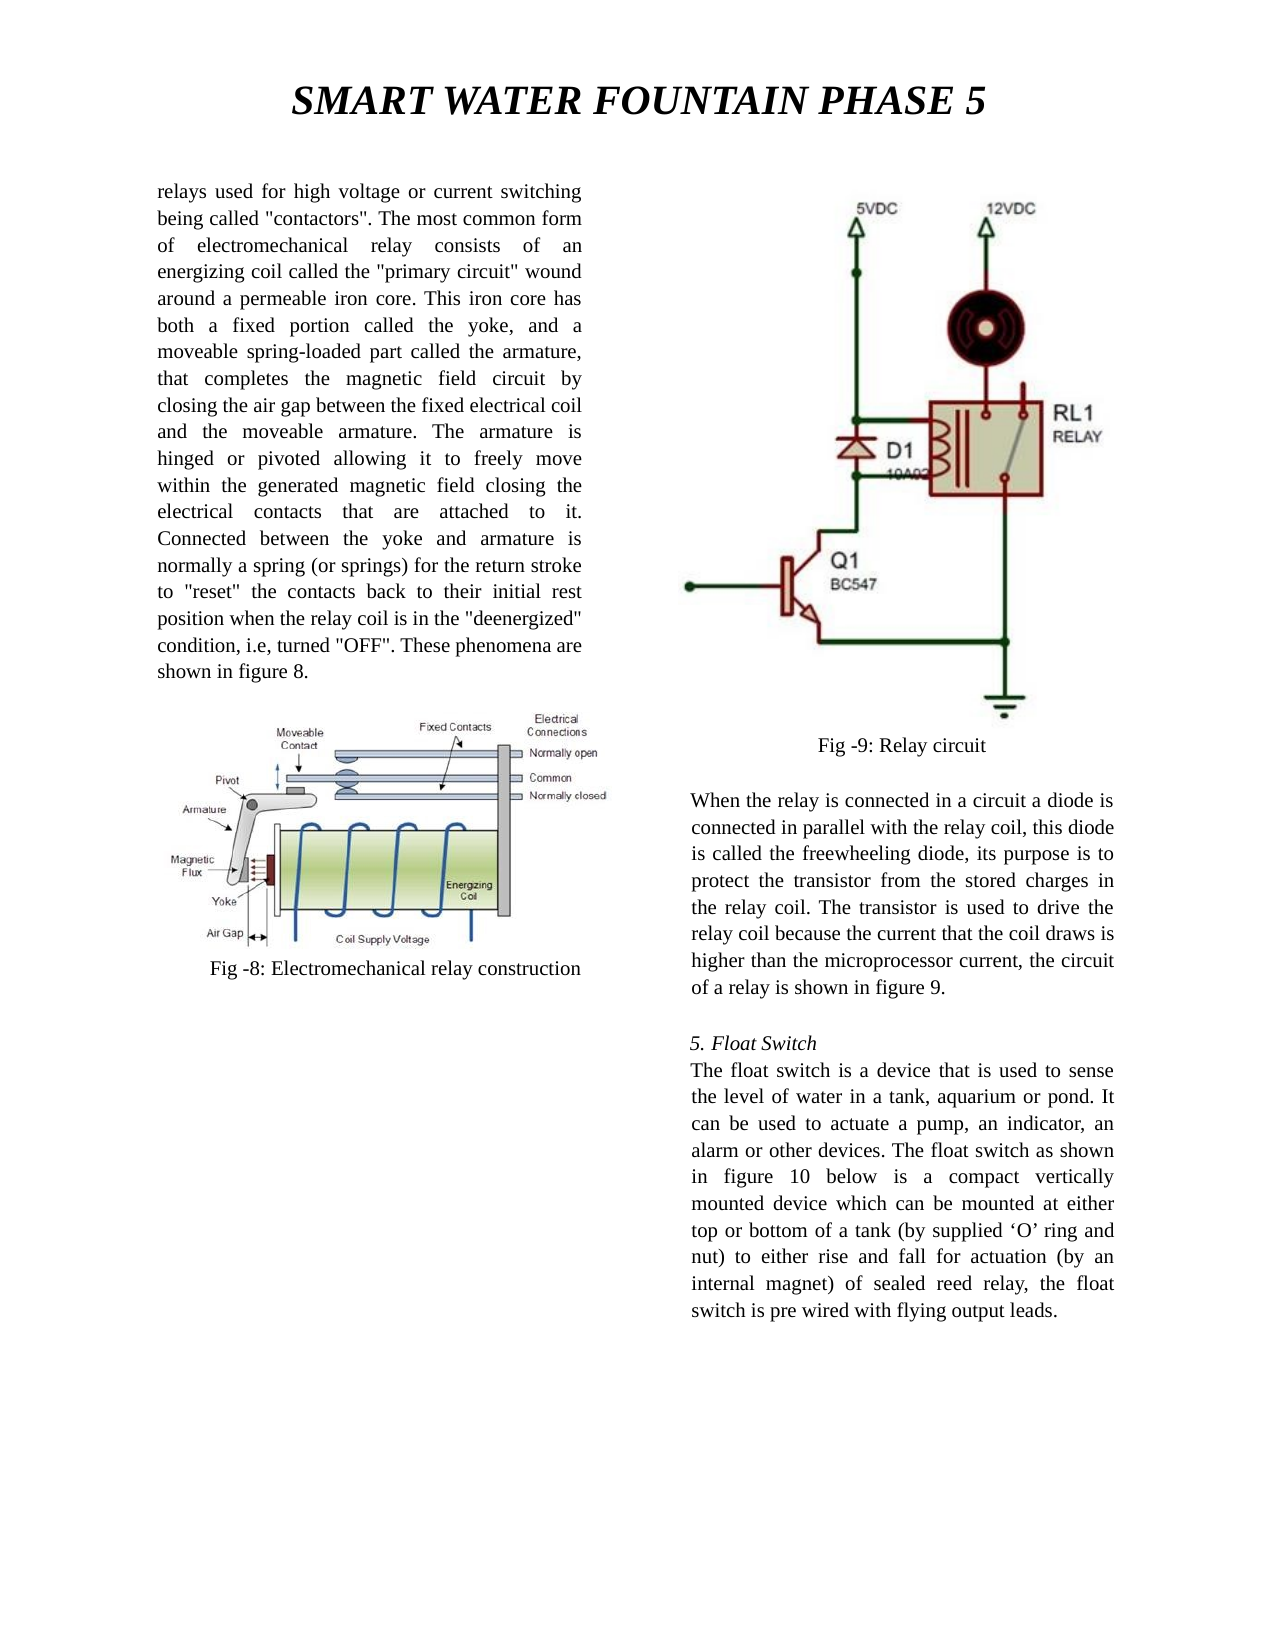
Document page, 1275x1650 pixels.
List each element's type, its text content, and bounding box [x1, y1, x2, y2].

picture [678, 179, 1111, 731]
picture [163, 712, 612, 954]
text The float switch is a device that is used to sense the level of water in a tank, aquarium or pond. It can be used to actuate a pump, an indicator, an alarm or other devices. The float switch as shown in figure 10 below is a compact vertically mounted device which can be mounted at either top or bottom of a tank (by supplied ‘O’ ring and nut) to either rise and fall for actuation (by an internal magnet) of sealed reed relay, the float switch is pre wired with flying output leads. [690, 1058, 1115, 1322]
subtitle 5. Float Switch [689, 1030, 1119, 1054]
text When the relay is connected in a circuit a diode is connected in parallel with the relay coil, this diode is called the freewheeling diode, its purpose is to protect the transistor from the stored charges in the relay coil. The transistor is used to drive the relay coil because the current that the coil draws is higher than the microprocessor current, the circuit of a relay is shown in figure 9. [690, 788, 1115, 999]
text Fig -8: Electromechanical relay construction [178, 956, 612, 979]
text Fig -9: Relay circuit [685, 732, 1119, 757]
